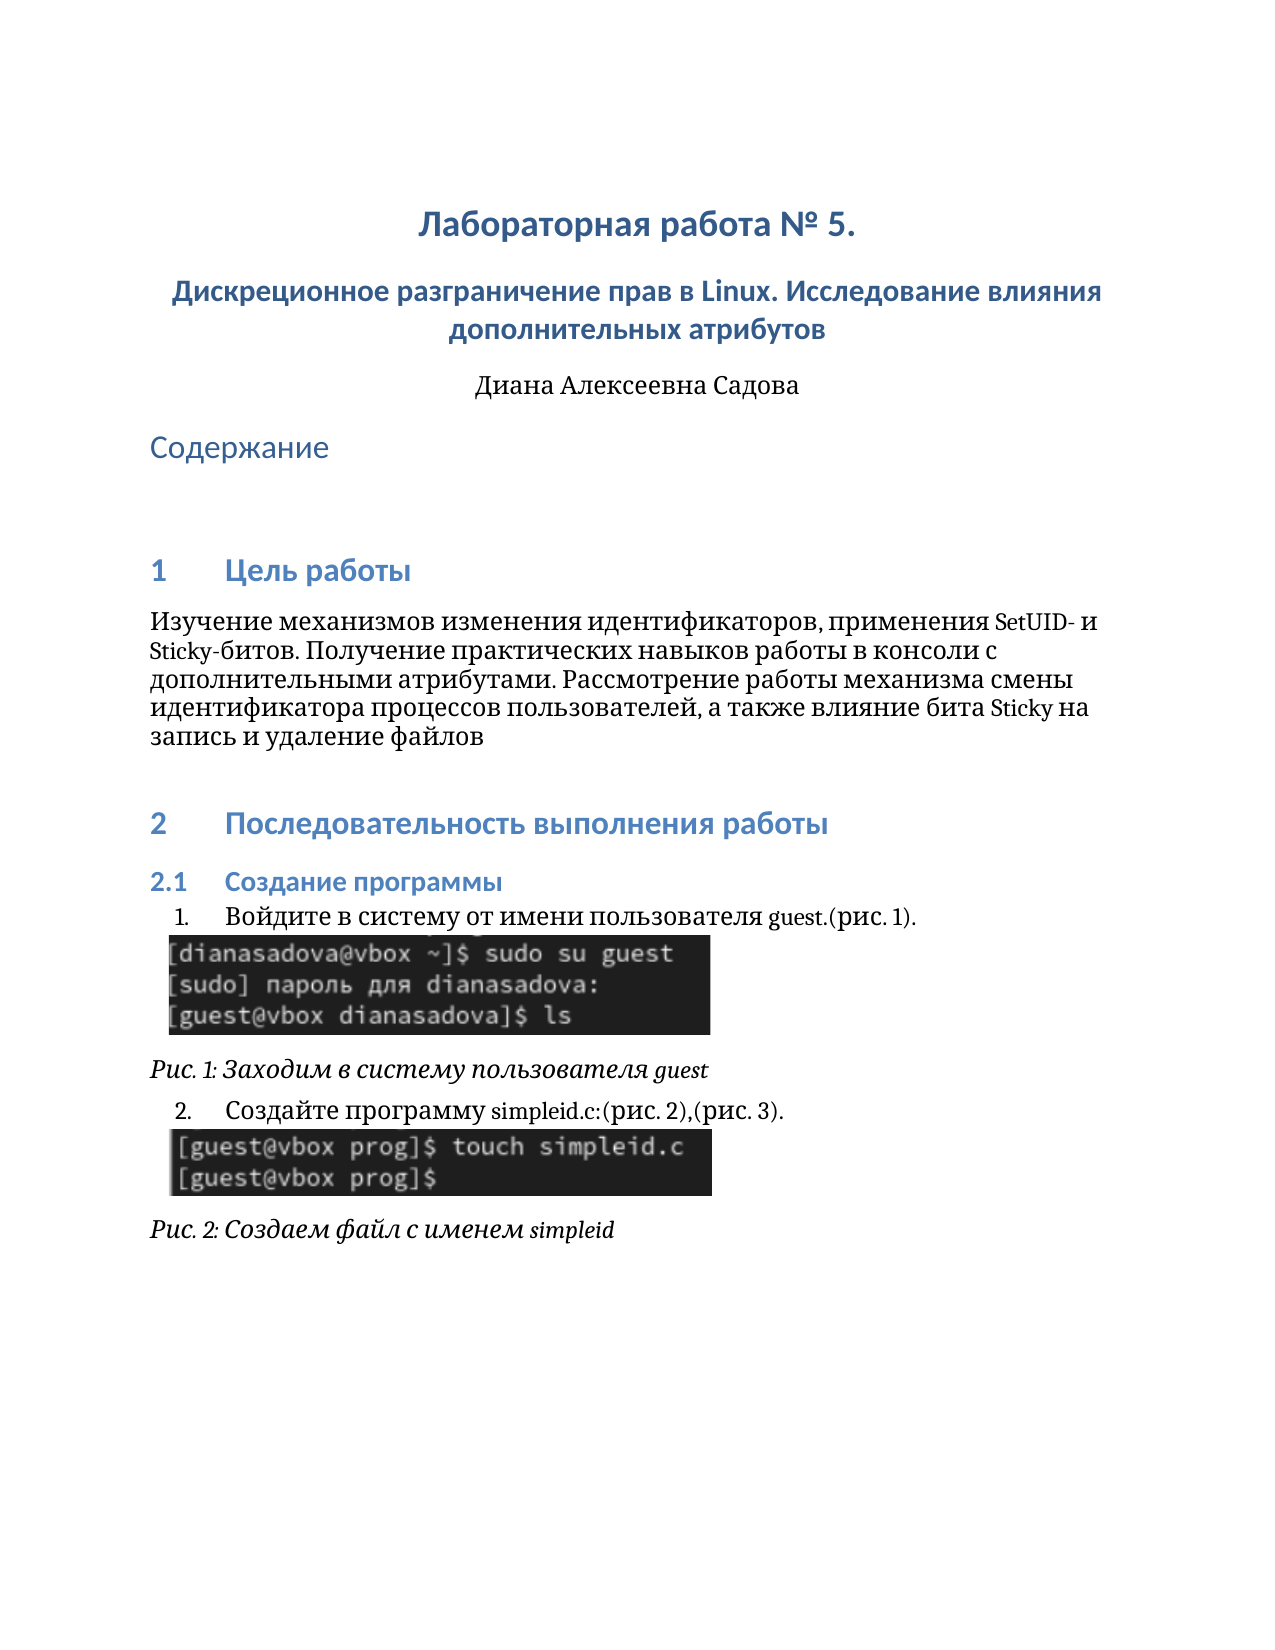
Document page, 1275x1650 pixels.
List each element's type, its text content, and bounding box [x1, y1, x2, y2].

picture [168, 1129, 712, 1196]
text Диана Алексеевна Садова [150, 372, 1125, 401]
picture [168, 935, 711, 1035]
text Рис. 2: Создаем файл с именем simpleid [150, 1216, 1125, 1245]
subtitle 1 Цель работы [150, 548, 1125, 589]
subtitle 2 Последовательность выполнения работы [150, 802, 1125, 842]
list Войдите в систему от имени пользователя guest.(рис. 1). [175, 903, 1125, 931]
title Лабораторная работа № 5. [150, 200, 1125, 246]
list Создайте программу simpleid.c:(рис. 2),(рис. 3). [175, 1097, 1125, 1126]
subtitle 2.1 Создание программы [150, 863, 1125, 899]
text Изучение механизмов изменения идентификаторов, применения SetUID- и Sticky-битов. Получение практических навыков работы в консоли с дополнительными атрибутами. Рассмотрение работы механизма смены идентификатора процессов пользователей, а также влияние бита Sticky на запись и удаление файлов [150, 608, 1125, 752]
subtitle Дискреционное разграничение прав в Linux. Исследование влияния дополнительных атрибутов [150, 271, 1125, 347]
text Рис. 1: Заходим в систему пользователя guest [150, 1056, 1125, 1084]
